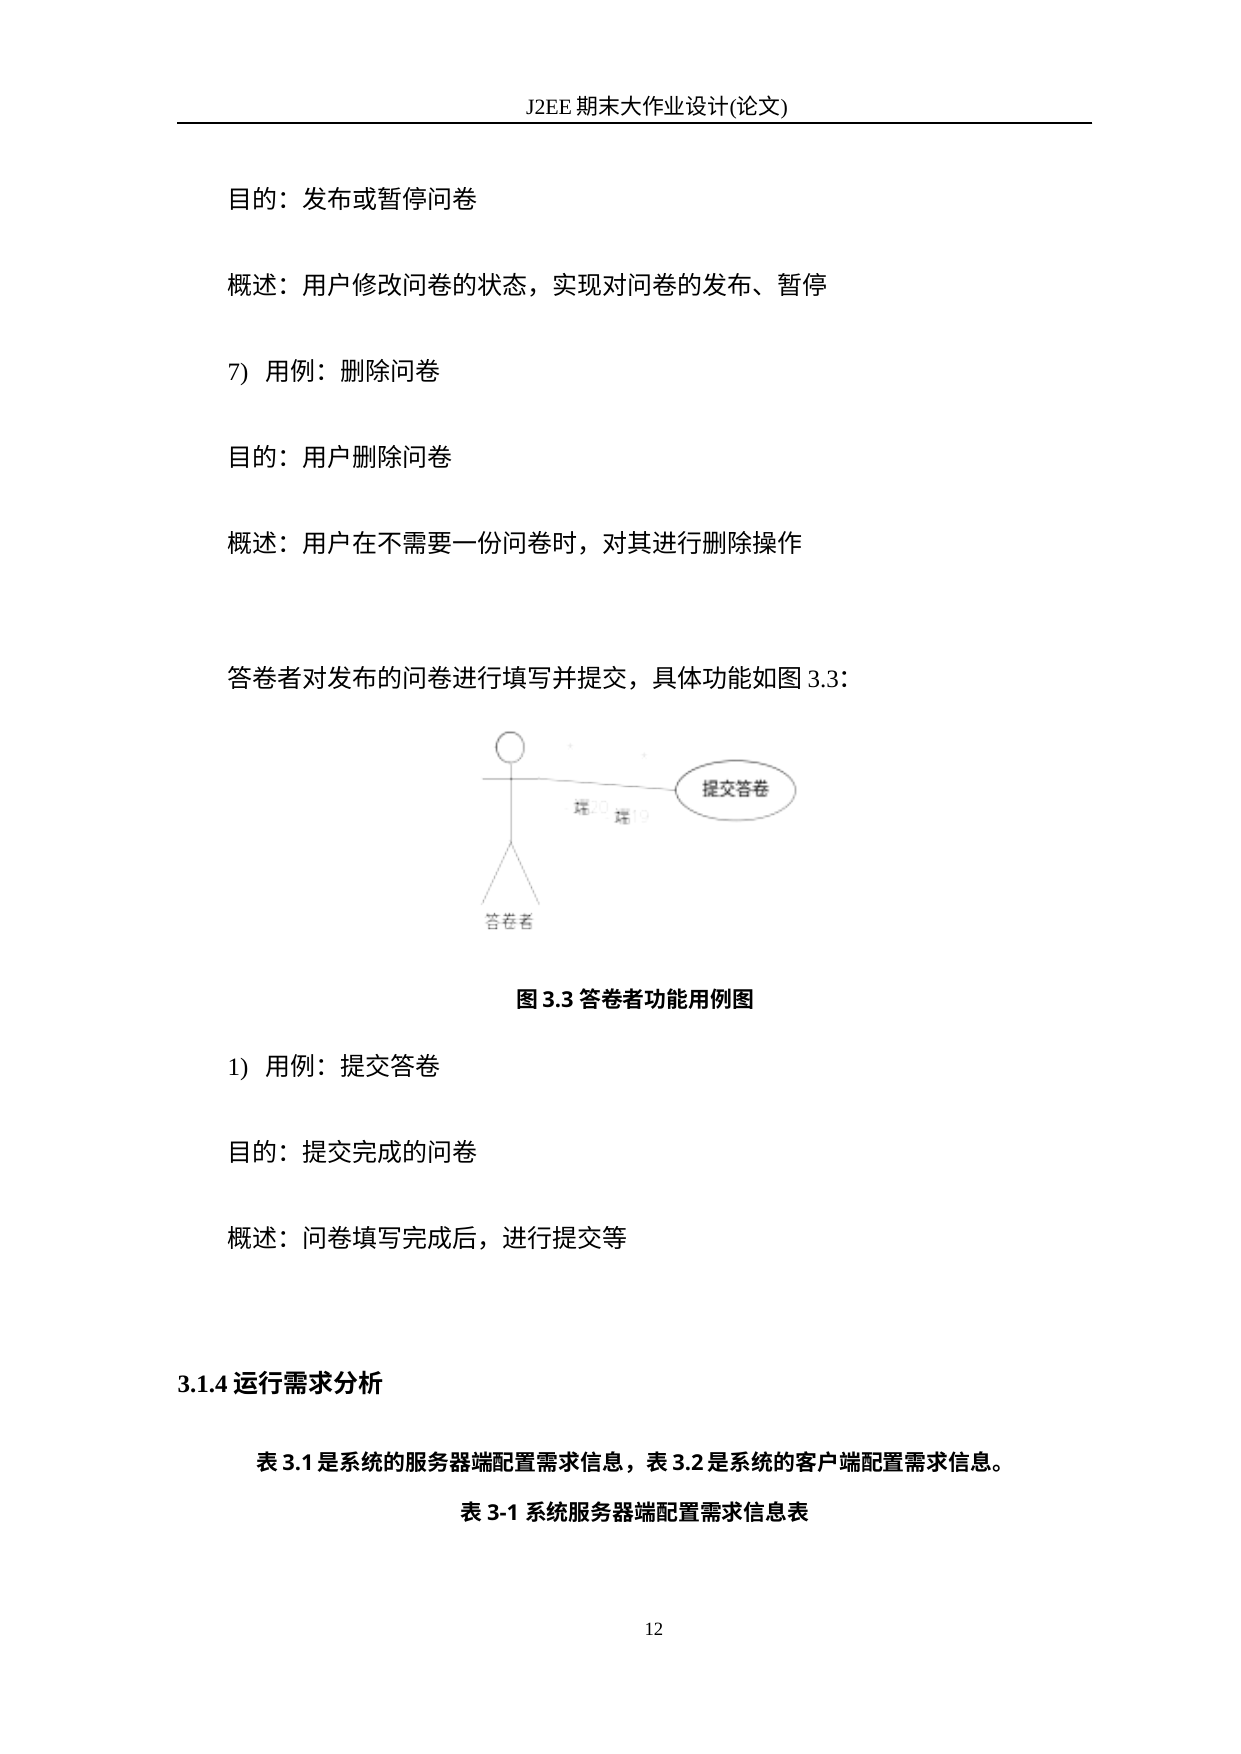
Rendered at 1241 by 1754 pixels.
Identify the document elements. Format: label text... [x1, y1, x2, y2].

text 概述：用户在不需要一份问卷时，对其进行删除操作 [177, 508, 1092, 576]
text 图3.3 答卷者功能用例图 [177, 981, 1092, 1014]
text 概述：用户修改问卷的状态，实现对问卷的发布、暂停 [177, 250, 1092, 318]
text 概述：问卷填写完成后，进行提交等 [177, 1202, 1092, 1270]
text 1) 用例：提交答卷 [177, 1030, 1092, 1098]
text 表3-1 系统服务器端配置需求信息表 [177, 1493, 1092, 1527]
text 表3.1是系统的服务器端配置需求信息，表3.2是系统的客户端配置需求信息。 [177, 1444, 1092, 1478]
text 答卷者对发布的问卷进行填写并提交，具体功能如图3.3： [177, 642, 1092, 710]
text 目的：用户删除问卷 [177, 422, 1092, 490]
text 目的：发布或暂停问卷 [177, 164, 1092, 232]
text 7) 用例：删除问卷 [177, 336, 1092, 404]
subtitle 3.1.4 运行需求分析 [177, 1347, 1092, 1415]
text 目的：提交完成的问卷 [177, 1116, 1092, 1184]
